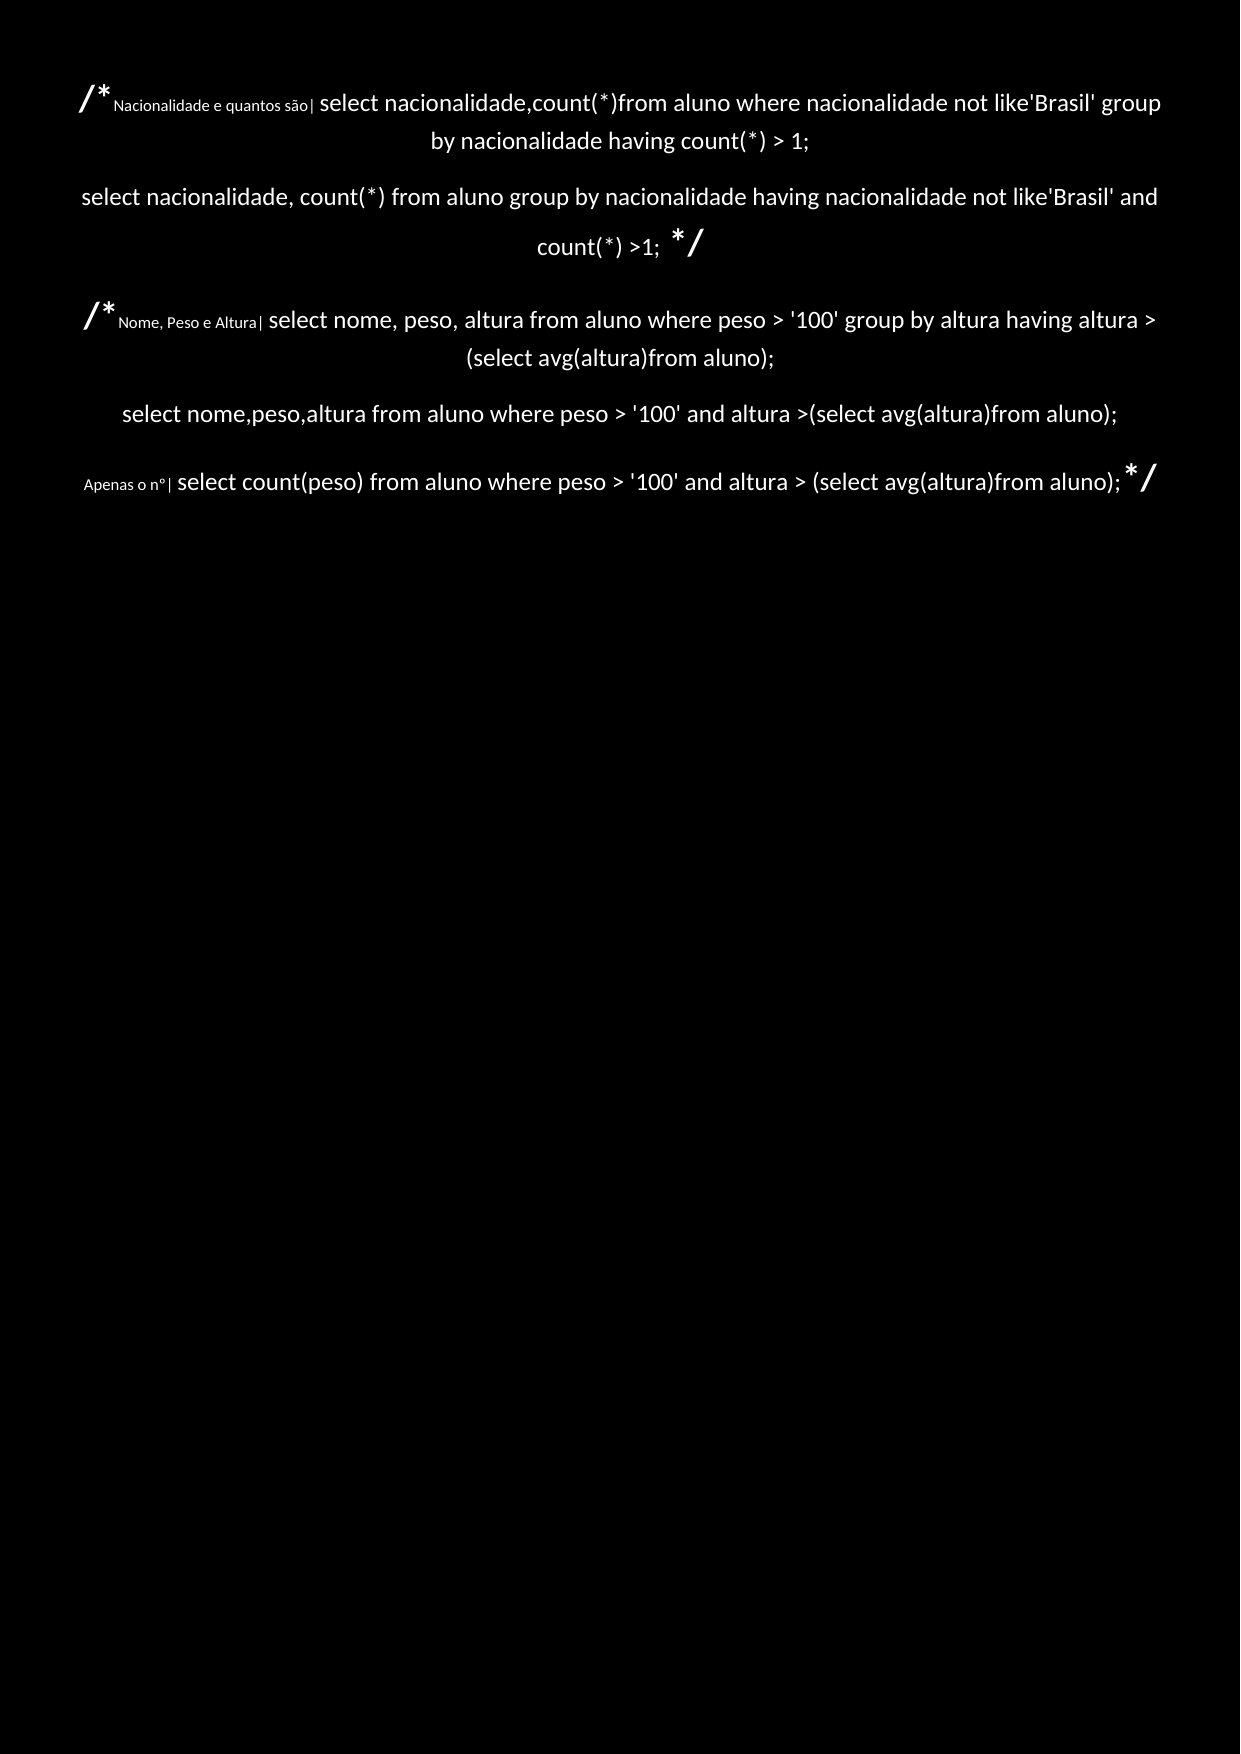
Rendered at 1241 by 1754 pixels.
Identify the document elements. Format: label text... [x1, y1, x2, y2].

text select nome,peso,altura from aluno where peso > '100' and altura >(select avg(altura)from aluno); [75, 398, 1165, 429]
text /*Nacionalidade e quantos são| select nacionalidade,count(*)from aluno where nacionalidade not like'Brasil' group by nacionalidade having count(*) > 1; [75, 75, 1165, 156]
text /*Nome, Peso e Altura| select nome, peso, altura from aluno where peso > '100' group by altura having altura > (select avg(altura)from aluno); [75, 292, 1165, 373]
text Apenas o nº| select count(peso) from aluno where peso > '100' and altura > (select avg(altura)from aluno);*/ [75, 454, 1165, 500]
text select nacionalidade, count(*) from aluno group by nacionalidade having nacionalidade not like'Brasil' and count(*) >1; */ [75, 181, 1165, 264]
